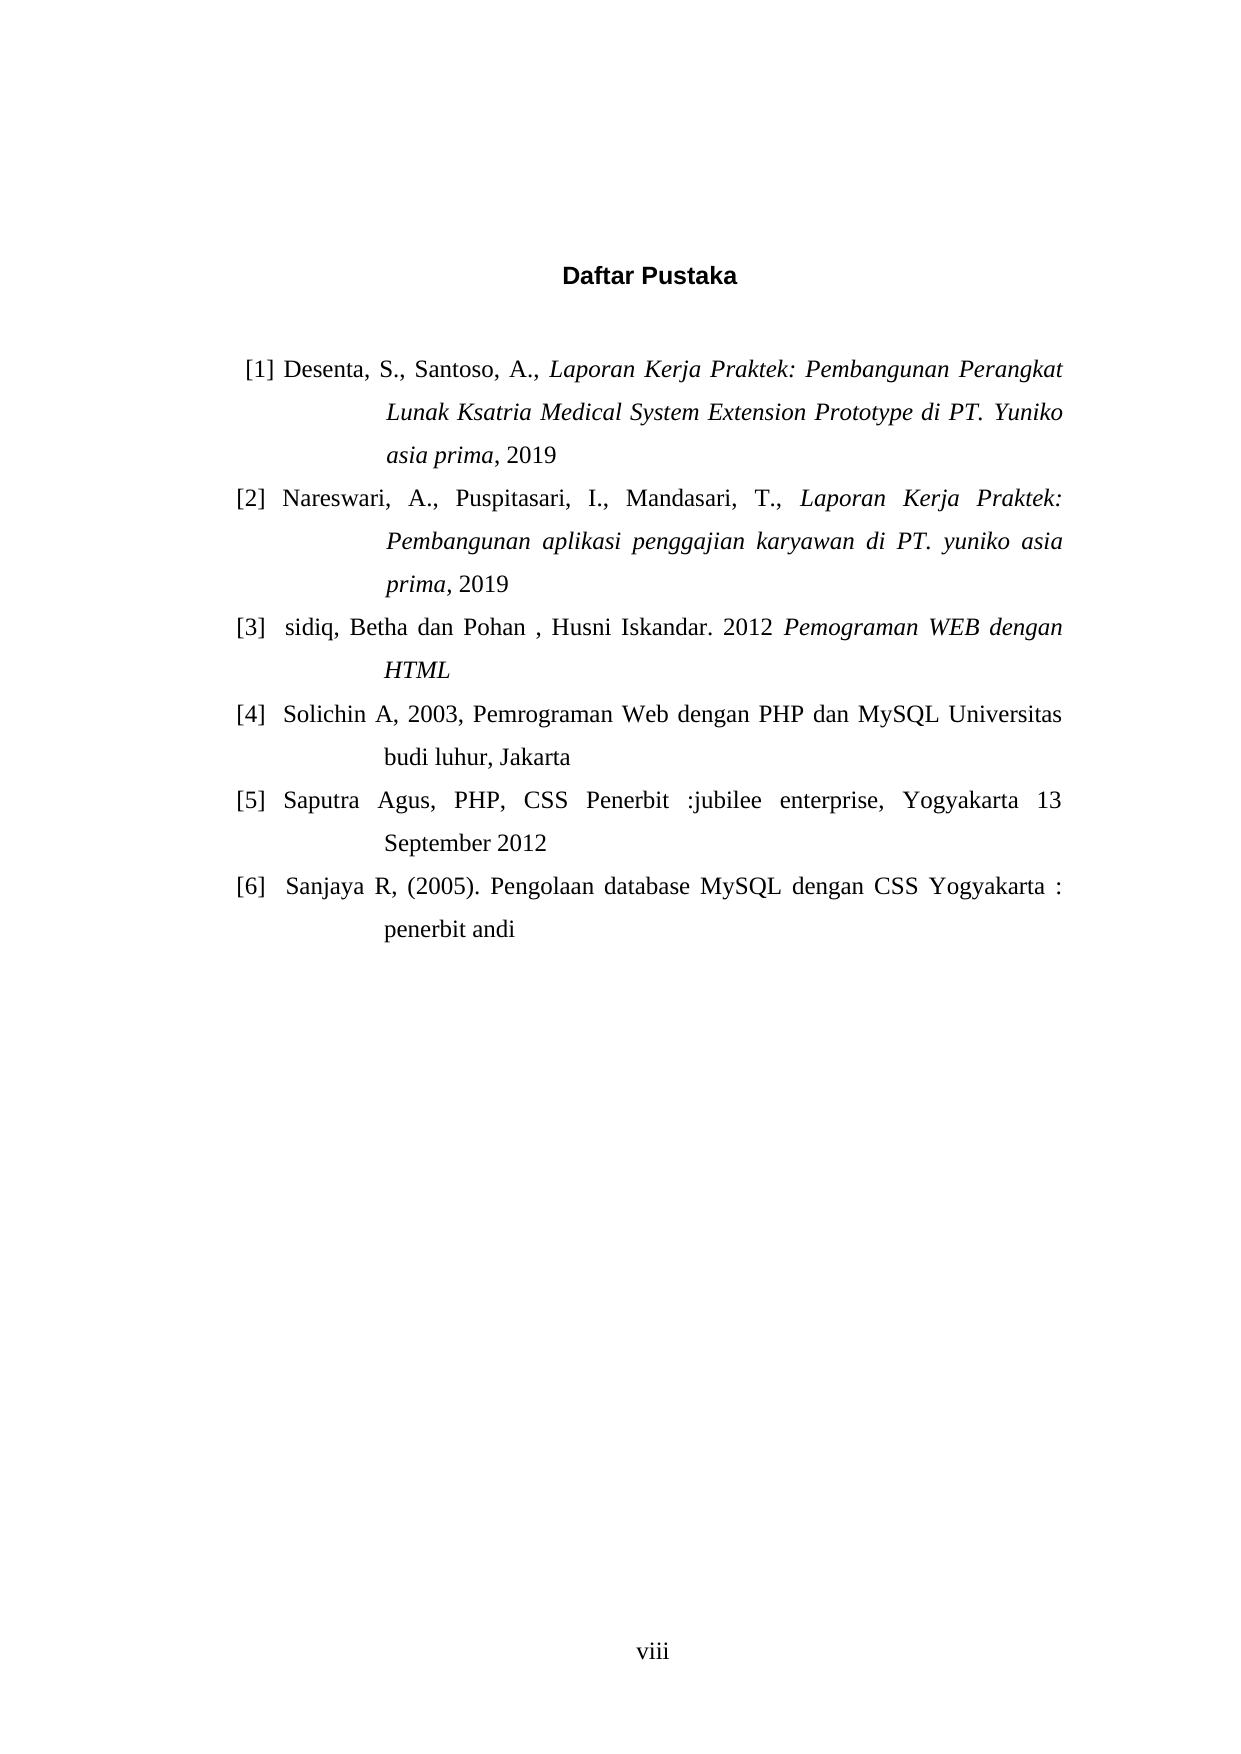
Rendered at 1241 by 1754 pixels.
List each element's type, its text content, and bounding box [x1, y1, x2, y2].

text [5] Saputra Agus, PHP, CSS Penerbit :jubilee enterprise, Yogyakarta 13 September 2012 [236, 785, 1063, 857]
text [3] sidiq, Betha dan Pohan , Husni Iskandar. 2012 Pemograman WEB dengan HTML [236, 612, 1063, 684]
text [6] Sanjaya R, (2005). Pengolaan database MySQL dengan CSS Yogyakarta : penerbit andi [236, 871, 1063, 943]
text [4] Solichin A, 2003, Pemrograman Web dengan PHP dan MySQL Universitas budi luhur, Jakarta [236, 699, 1063, 771]
title Daftar Pustaka [236, 261, 1063, 290]
text [2] Nareswari, A., Puspitasari, I., Mandasari, T., Laporan Kerja Praktek: Pembangunan aplikasi penggajian karyawan di PT. yuniko asia prima, 2019 [236, 483, 1063, 598]
text [1] Desenta, S., Santoso, A., Laporan Kerja Praktek: Pembangunan Perangkat Lunak Ksatria Medical System Extension Prototype di PT. Yuniko asia prima, 2019 [236, 354, 1063, 469]
